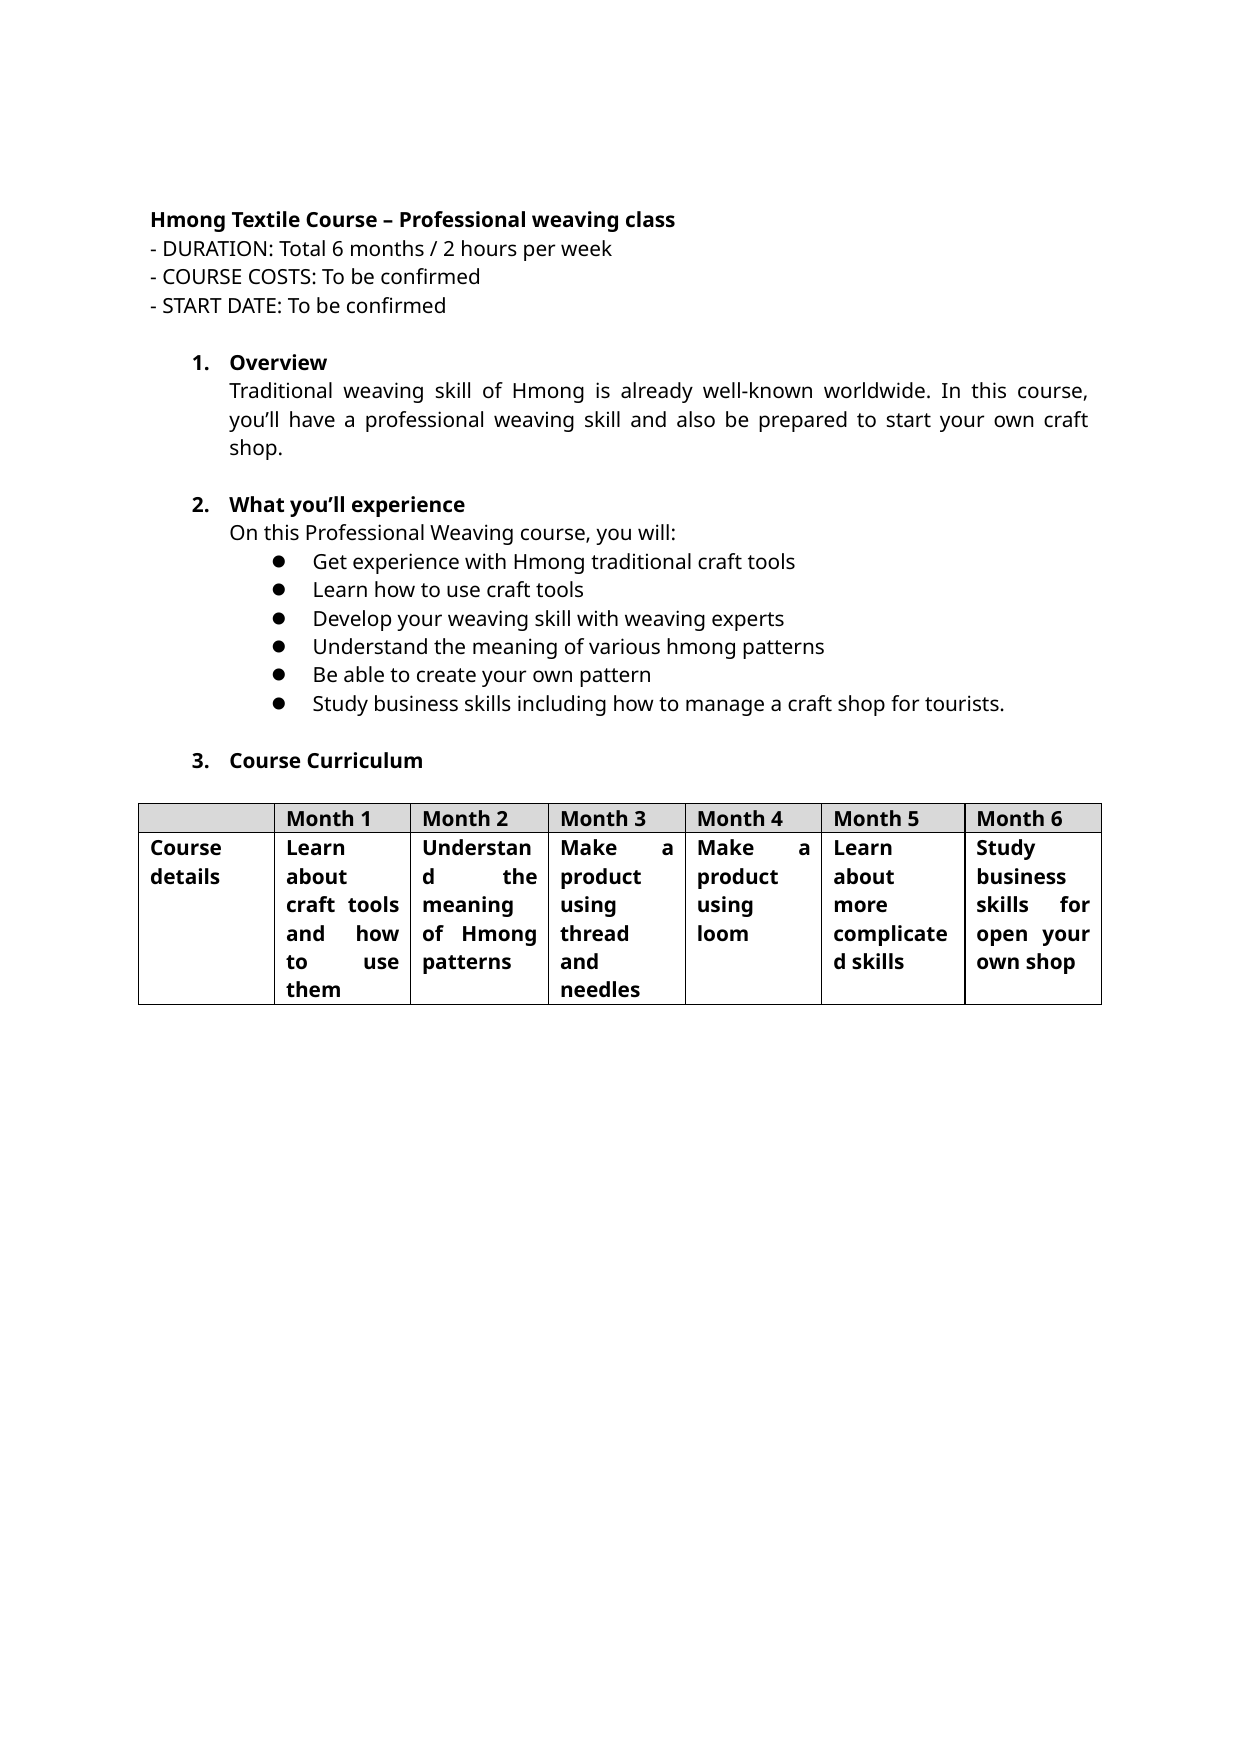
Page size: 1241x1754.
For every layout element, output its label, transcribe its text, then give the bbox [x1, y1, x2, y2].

list Study business skills including how to manage a craft shop for tourists. [271, 689, 1090, 717]
table_header [139, 804, 274, 832]
list Course Curriculum [192, 746, 1090, 774]
table_header Month 1 [275, 804, 410, 832]
text - DURATION: Total 6 months / 2 hours per week [150, 234, 1090, 262]
table_cell Study business skills for open your own shop [966, 833, 1101, 1004]
table_header Month 4 [686, 804, 821, 832]
table_header Month 6 [966, 804, 1101, 832]
text On this Professional Weaving course, you will: [229, 518, 1090, 547]
text Hmong Textile Course – Professional weaving class [150, 206, 1090, 234]
table_cell Make a product using loom [686, 833, 821, 1004]
text Traditional weaving skill of Hmong is already well-known worldwide. In this course, you’ll have a professional weaving skill and also be prepared to start your own craft shop. [229, 376, 1090, 462]
table_cell Learn about more complicated skills [822, 833, 964, 1004]
list Be able to create your own pattern [271, 661, 1090, 689]
text - COURSE COSTS: To be confirmed [150, 262, 1090, 291]
table_header Month 5 [822, 804, 964, 832]
table_header Month 3 [549, 804, 685, 832]
list Get experience with Hmong traditional craft tools [271, 547, 1090, 575]
table_cell Make a product using thread and needles [549, 833, 685, 1004]
table_cell Learn about craft tools and how to use them [275, 833, 410, 1004]
list Overview [192, 348, 1090, 376]
text - START DATE: To be confirmed [150, 291, 1090, 319]
list Learn how to use craft tools [271, 575, 1090, 604]
list What you’ll experience [192, 490, 1090, 518]
table_header Month 2 [411, 804, 548, 832]
list Develop your weaving skill with weaving experts [271, 604, 1090, 632]
table_cell Understand the meaning of Hmong patterns [411, 833, 548, 1004]
table_cell Course details [139, 833, 274, 1004]
list Understand the meaning of various hmong patterns [271, 632, 1090, 661]
